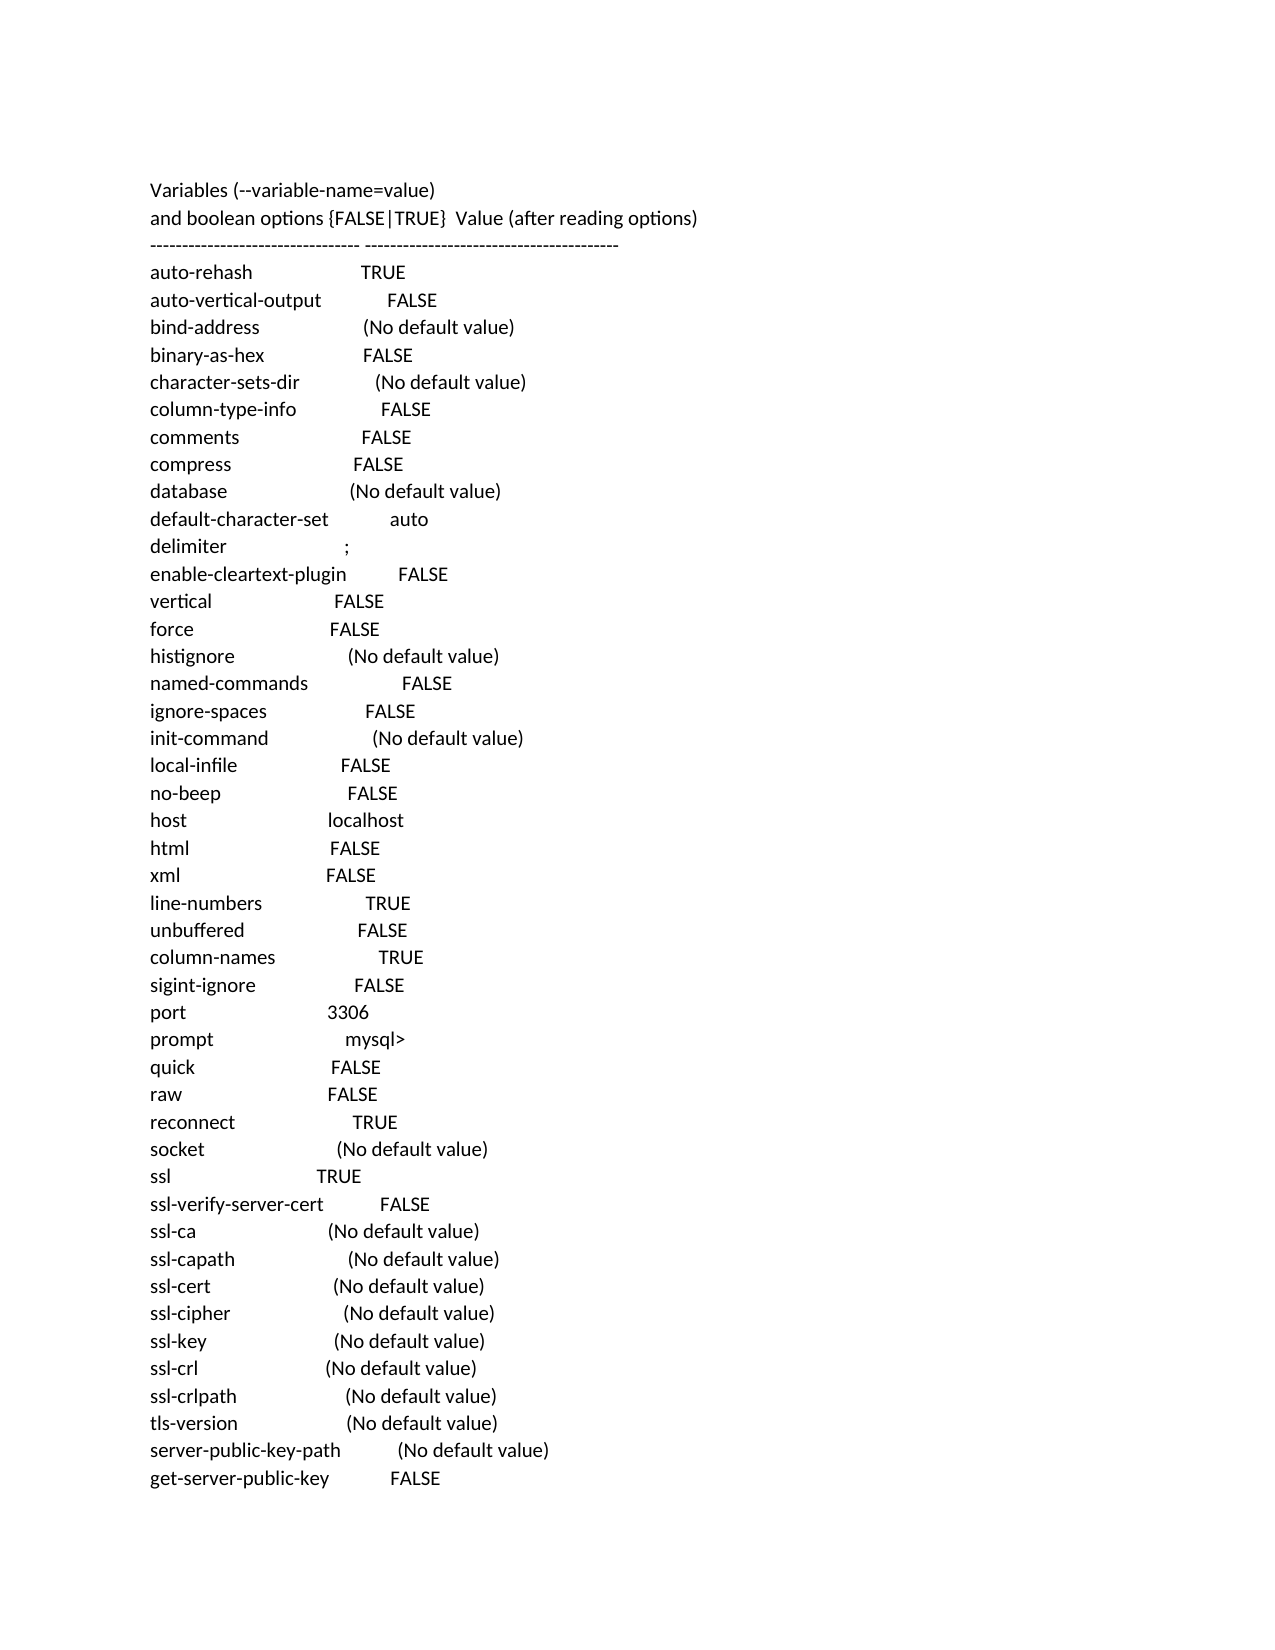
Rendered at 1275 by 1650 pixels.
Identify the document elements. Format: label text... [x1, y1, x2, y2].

text raw FALSE [150, 1081, 1125, 1107]
text ssl-cipher (No default value) [150, 1301, 1125, 1326]
text default-character-set auto [150, 506, 1125, 532]
text named-commands FALSE [150, 671, 1125, 696]
text database (No default value) [150, 479, 1125, 504]
text socket (No default value) [150, 1136, 1125, 1162]
text ignore-spaces FALSE [150, 698, 1125, 723]
text reconnect TRUE [150, 1109, 1125, 1134]
text delimiter ; [150, 533, 1125, 559]
text auto-rehash TRUE [150, 259, 1125, 285]
text --------------------------------- ---------------------------------------- [150, 232, 1125, 258]
text port 3306 [150, 999, 1125, 1025]
text compress FALSE [150, 451, 1125, 477]
text get-server-public-key FALSE [150, 1465, 1125, 1490]
text host localhost [150, 807, 1125, 833]
text line-numbers TRUE [150, 890, 1125, 915]
text ssl-crlpath (No default value) [150, 1383, 1125, 1408]
text binary-as-hex FALSE [150, 342, 1125, 367]
text ssl-crl (No default value) [150, 1355, 1125, 1381]
text ssl-key (No default value) [150, 1328, 1125, 1353]
text server-public-key-path (No default value) [150, 1438, 1125, 1463]
text tls-version (No default value) [150, 1410, 1125, 1436]
text histignore (No default value) [150, 643, 1125, 668]
text quick FALSE [150, 1054, 1125, 1079]
text comments FALSE [150, 424, 1125, 449]
text html FALSE [150, 835, 1125, 860]
text enable-cleartext-plugin FALSE [150, 561, 1125, 586]
text ssl-verify-server-cert FALSE [150, 1191, 1125, 1216]
text column-names TRUE [150, 944, 1125, 970]
text ssl-cert (No default value) [150, 1273, 1125, 1299]
text column-type-info FALSE [150, 397, 1125, 422]
text auto-vertical-output FALSE [150, 287, 1125, 312]
text unbuffered FALSE [150, 917, 1125, 942]
text local-infile FALSE [150, 753, 1125, 778]
text ssl TRUE [150, 1164, 1125, 1189]
text sigint-ignore FALSE [150, 972, 1125, 997]
text character-sets-dir (No default value) [150, 369, 1125, 394]
text bind-address (No default value) [150, 314, 1125, 340]
text force FALSE [150, 616, 1125, 641]
text init-command (No default value) [150, 725, 1125, 751]
text Variables (--variable-name=value) [150, 177, 1125, 203]
text xml FALSE [150, 862, 1125, 888]
text and boolean options {FALSE|TRUE} Value (after reading options) [150, 205, 1125, 230]
text ssl-ca (No default value) [150, 1218, 1125, 1244]
text no-beep FALSE [150, 780, 1125, 806]
text prompt mysql> [150, 1027, 1125, 1052]
text vertical FALSE [150, 588, 1125, 614]
text ssl-capath (No default value) [150, 1246, 1125, 1271]
